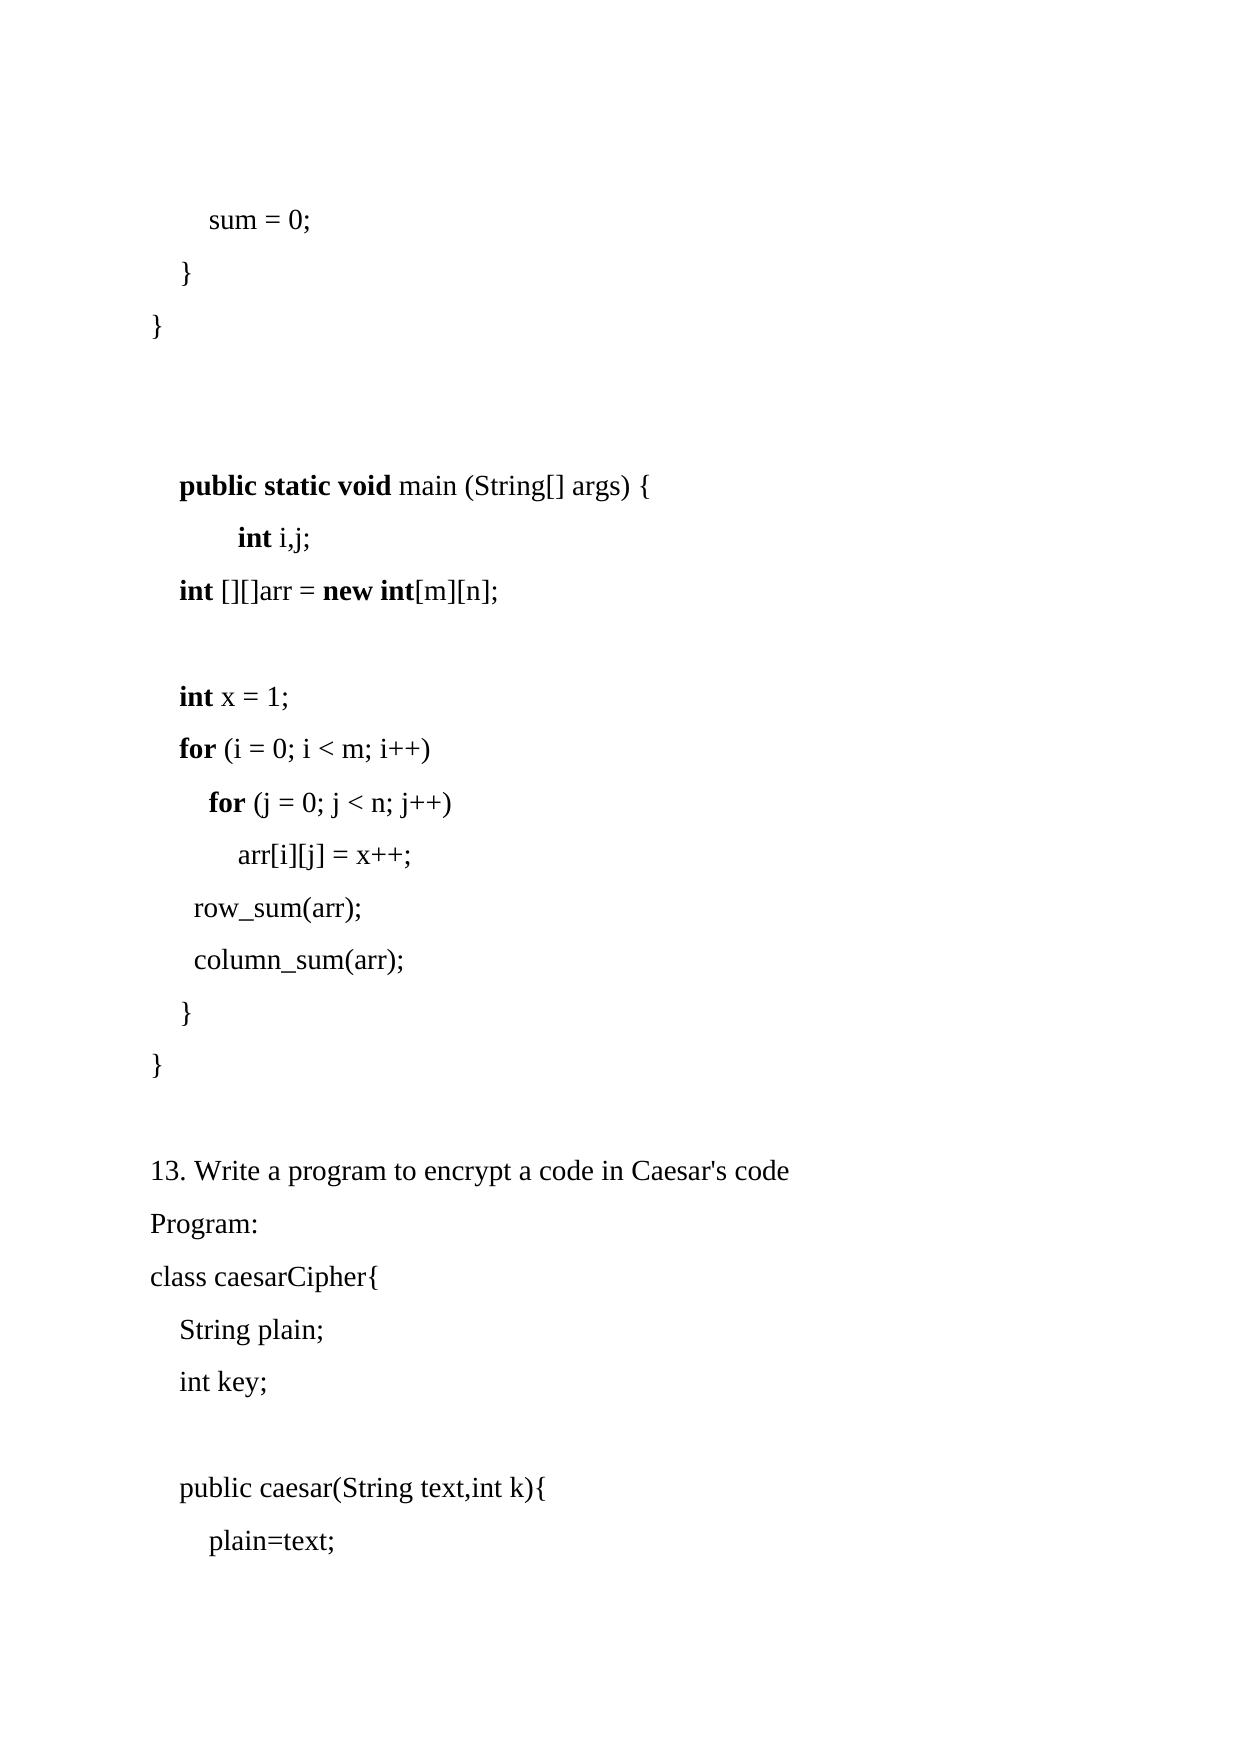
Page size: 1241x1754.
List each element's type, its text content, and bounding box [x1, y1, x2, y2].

text int x = 1; [179, 679, 1101, 713]
text int key; [179, 1365, 1101, 1398]
text sum = 0; [208, 202, 1101, 236]
text row_sum(arr); column_sum(arr); [194, 890, 406, 976]
text } [150, 1047, 1101, 1081]
list Write a program to encrypt a code in Caesar's code Program: [150, 1153, 790, 1240]
text } [150, 308, 1101, 342]
text public caesar(String text,int k){ plain=text; [179, 1470, 550, 1556]
text int i,j; [238, 520, 1101, 554]
text } [179, 995, 1101, 1028]
text int [][]arr = new int[m][n]; [179, 573, 1101, 607]
text } [179, 256, 1101, 289]
text for (j = 0; j < n; j++) arr[i][j] = x++; [208, 785, 453, 871]
text class caesarCipher{ String plain; [150, 1259, 382, 1346]
text public static void main (String[] args) { [179, 468, 1101, 501]
text for (i = 0; i < m; i++) [179, 732, 1101, 765]
